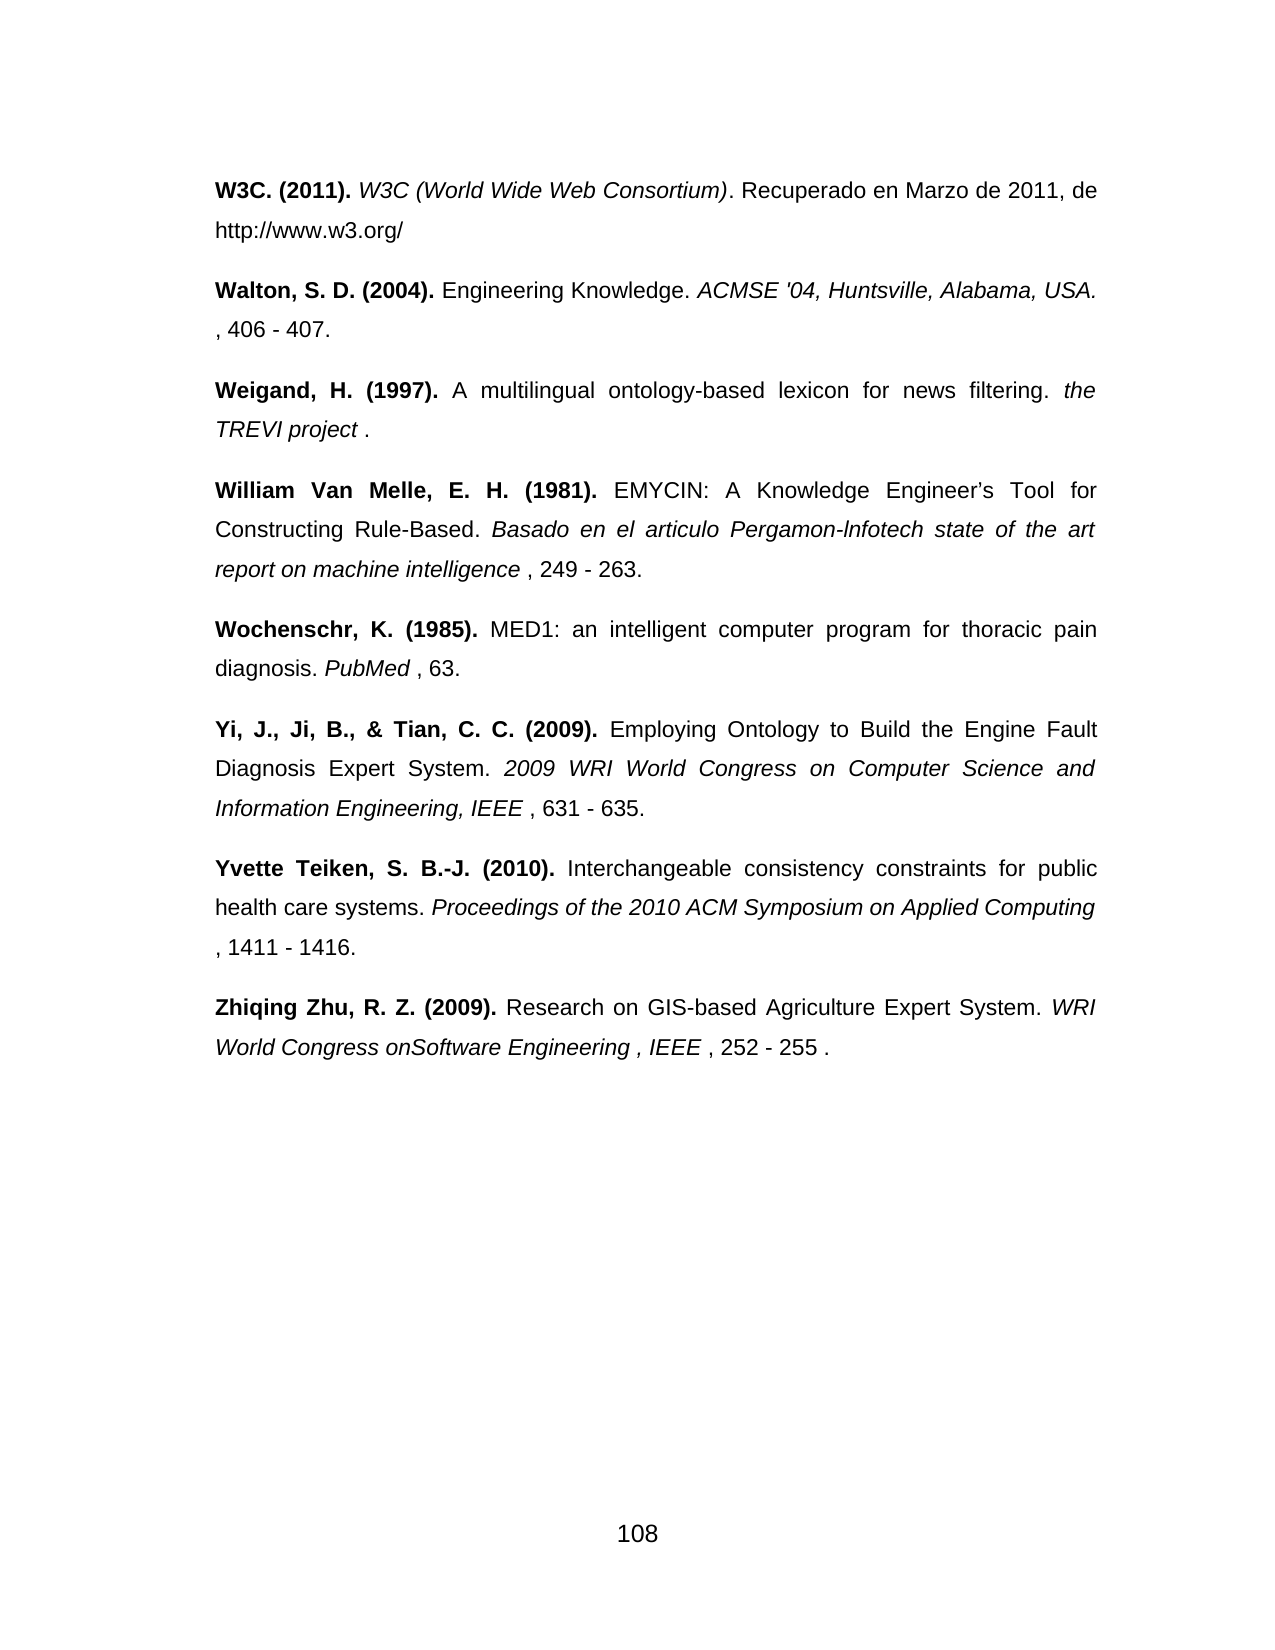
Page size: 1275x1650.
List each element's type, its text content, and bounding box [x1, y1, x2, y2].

text William Van Melle, E. H. (1981). EMYCIN: A Knowledge Engineer’s Tool for Constructing Rule-Based. Basado en el articulo Pergamon-lnfotech state of the art report on machine intelligence , 249 - 263. [215, 477, 1098, 582]
text Wochenschr, K. (1985). MED1: an intelligent computer program for thoracic pain diagnosis. PubMed , 63. [215, 616, 1098, 682]
text Weigand, H. (1997). A multilingual ontology-based lexicon for news filtering. the TREVI project . [215, 377, 1098, 443]
text Walton, S. D. (2004). Engineering Knowledge. ACMSE '04, Huntsville, Alabama, USA. , 406 - 407. [215, 277, 1098, 343]
text Yi, J., Ji, B., & Tian, C. C. (2009). Employing Ontology to Build the Engine Fault Diagnosis Expert System. 2009 WRI World Congress on Computer Science and Information Engineering, IEEE , 631 - 635. [215, 716, 1098, 821]
text W3C. (2011). W3C (World Wide Web Consortium). Recuperado en Marzo de 2011, de http://www.w3.org/ [215, 177, 1098, 243]
text Yvette Teiken, S. B.-J. (2010). Interchangeable consistency constraints for public health care systems. Proceedings of the 2010 ACM Symposium on Applied Computing , 1411 - 1416. [215, 855, 1098, 960]
text Zhiqing Zhu, R. Z. (2009). Research on GIS-based Agriculture Expert System. WRI World Congress onSoftware Engineering , IEEE , 252 - 255 . [215, 994, 1098, 1060]
